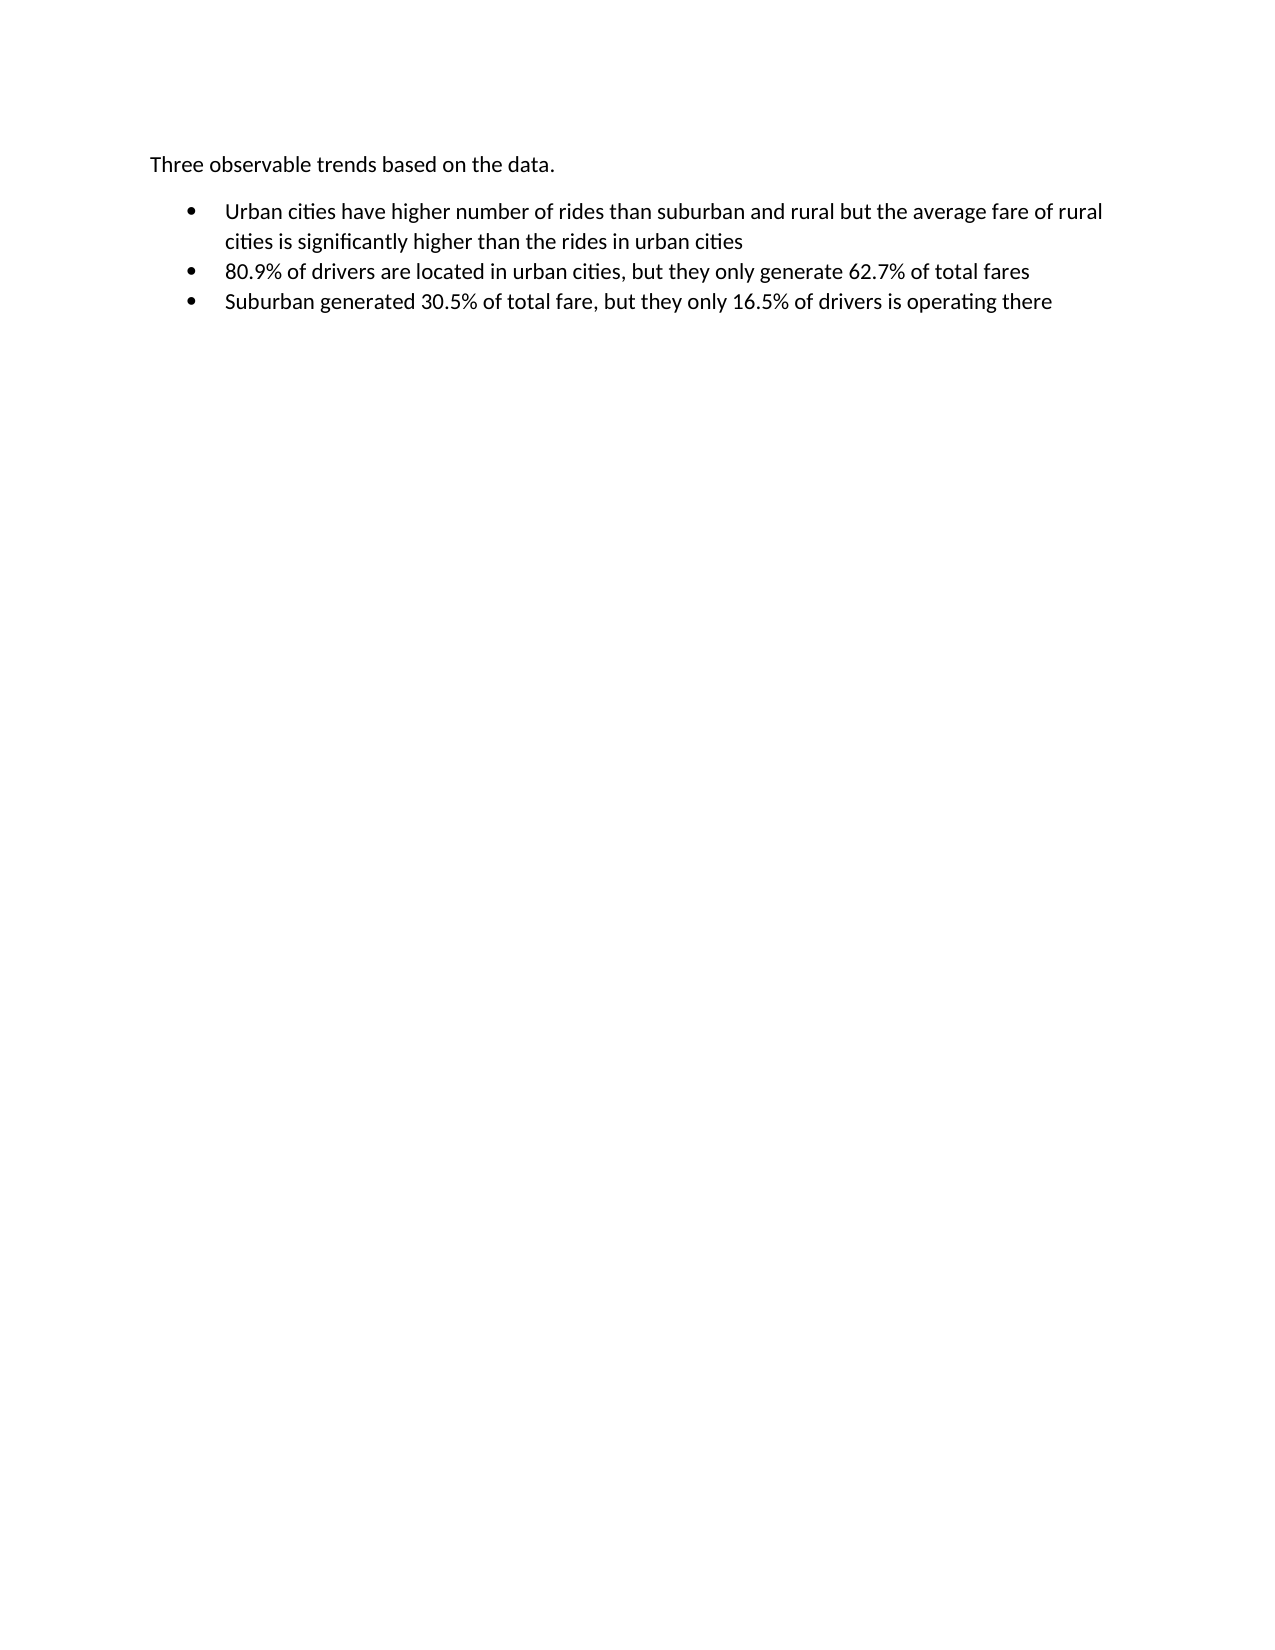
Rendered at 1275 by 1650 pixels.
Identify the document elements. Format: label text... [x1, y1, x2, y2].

text Three observable trends based on the data. [150, 150, 1125, 178]
list Urban cities have higher number of rides than suburban and rural but the average fare of rural cities is significantly higher than the rides in urban cities [187, 197, 1125, 255]
list 80.9% of drivers are located in urban cities, but they only generate 62.7% of total fares [187, 257, 1125, 285]
list Suburban generated 30.5% of total fare, but they only 16.5% of drivers is operating there [187, 287, 1125, 316]
